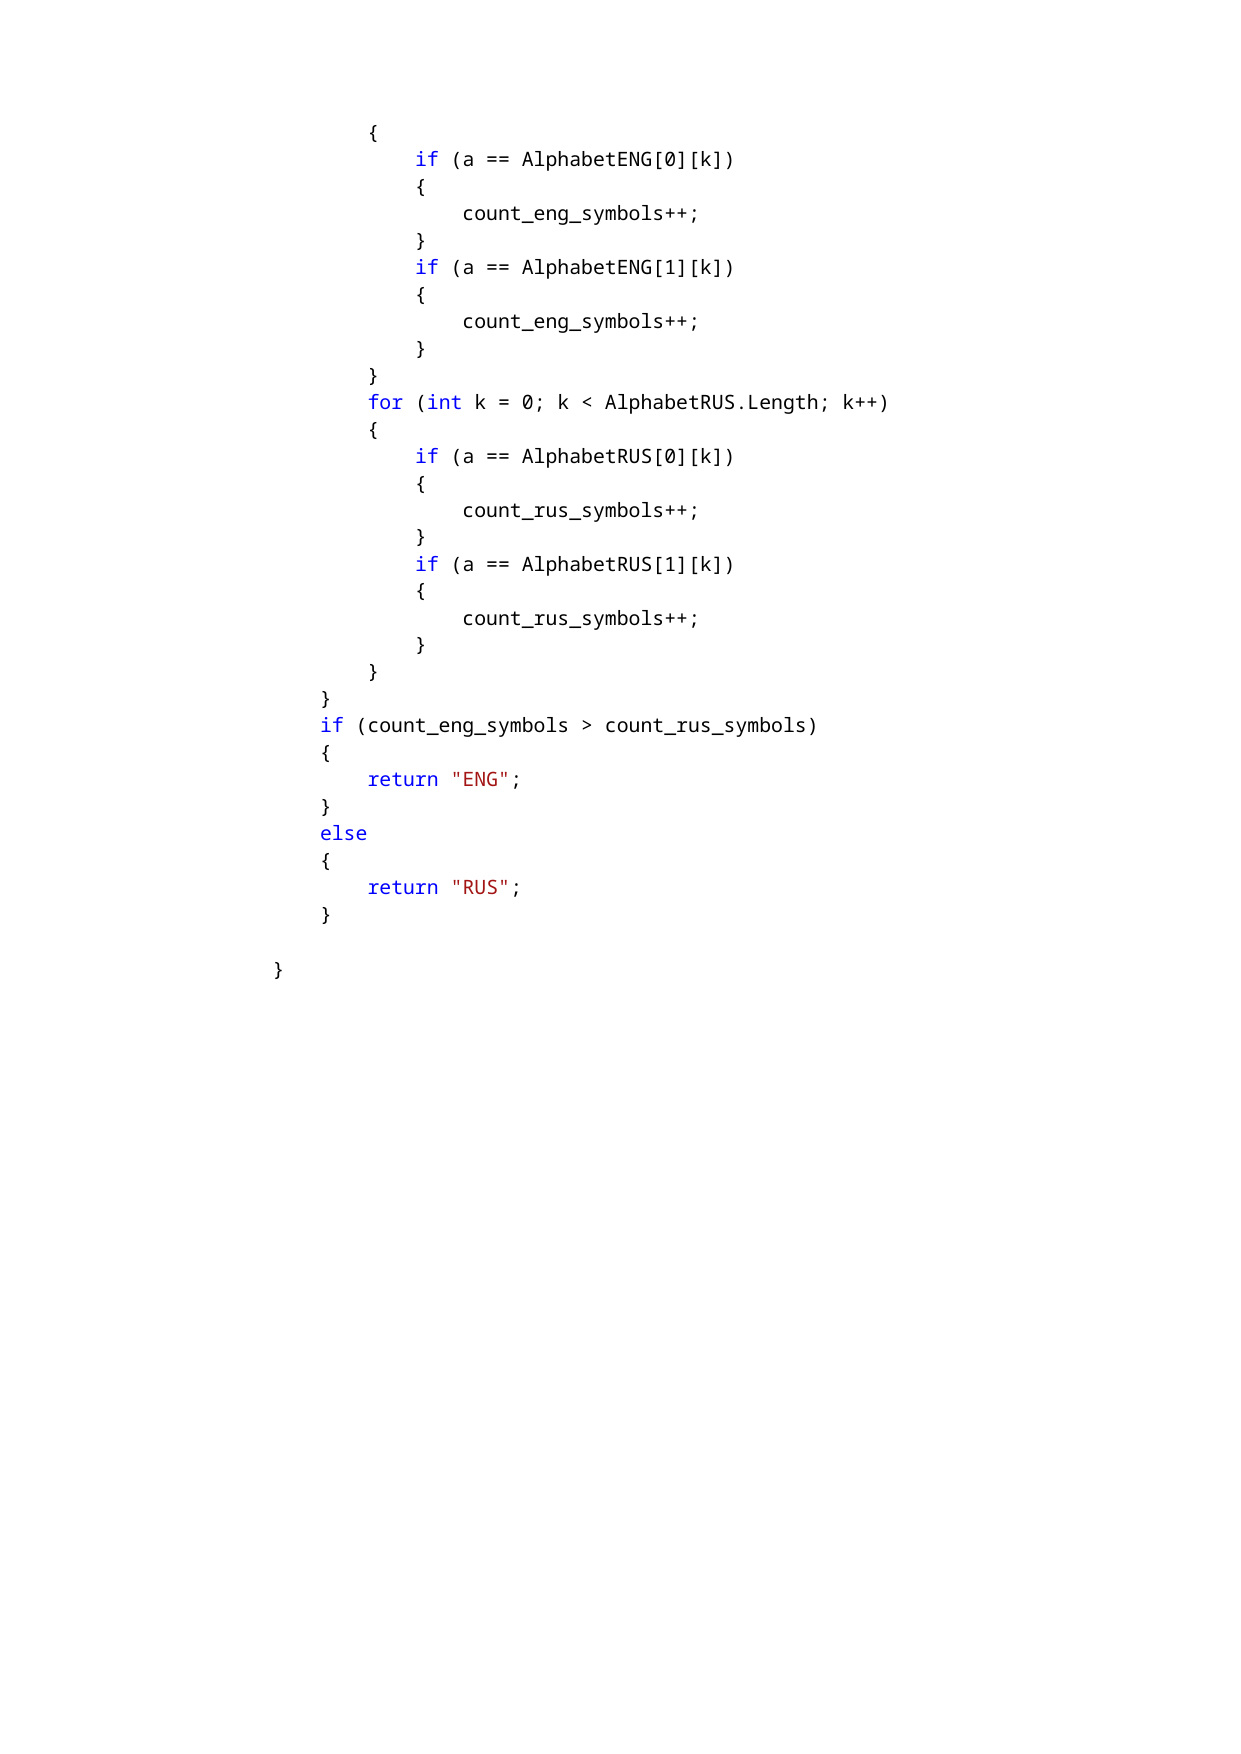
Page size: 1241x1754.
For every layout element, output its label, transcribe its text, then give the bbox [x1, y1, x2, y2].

text { [177, 172, 1152, 199]
text if (a == AlphabetENG[1][k]) [177, 253, 1152, 280]
text count_rus_symbols++; [177, 604, 1152, 631]
text } [177, 658, 1152, 685]
text } [177, 685, 1152, 712]
text if (a == AlphabetENG[0][k]) [177, 145, 1152, 172]
text } [177, 361, 1152, 388]
text if (count_eng_symbols > count_rus_symbols) [177, 712, 1152, 739]
text } [177, 334, 1152, 361]
text count_eng_symbols++; [177, 199, 1152, 226]
text return "ENG"; [177, 766, 1152, 793]
text { [177, 118, 1152, 145]
text } [177, 631, 1152, 658]
text for (int k = 0; k < AlphabetRUS.Length; k++) [177, 388, 1152, 415]
text { [177, 280, 1152, 307]
text { [177, 739, 1152, 766]
text else [177, 819, 1152, 847]
text } [177, 226, 1152, 253]
text { [177, 469, 1152, 496]
text count_rus_symbols++; [177, 496, 1152, 523]
text } [177, 523, 1152, 550]
text { [177, 415, 1152, 442]
text { [177, 847, 1152, 873]
text } [177, 956, 1152, 982]
text if (a == AlphabetRUS[1][k]) [177, 550, 1152, 577]
text } [177, 793, 1152, 819]
text if (a == AlphabetRUS[0][k]) [177, 442, 1152, 469]
text return "RUS"; [177, 873, 1152, 901]
text count_eng_symbols++; [177, 307, 1152, 334]
text { [177, 577, 1152, 604]
text } [177, 901, 1152, 927]
